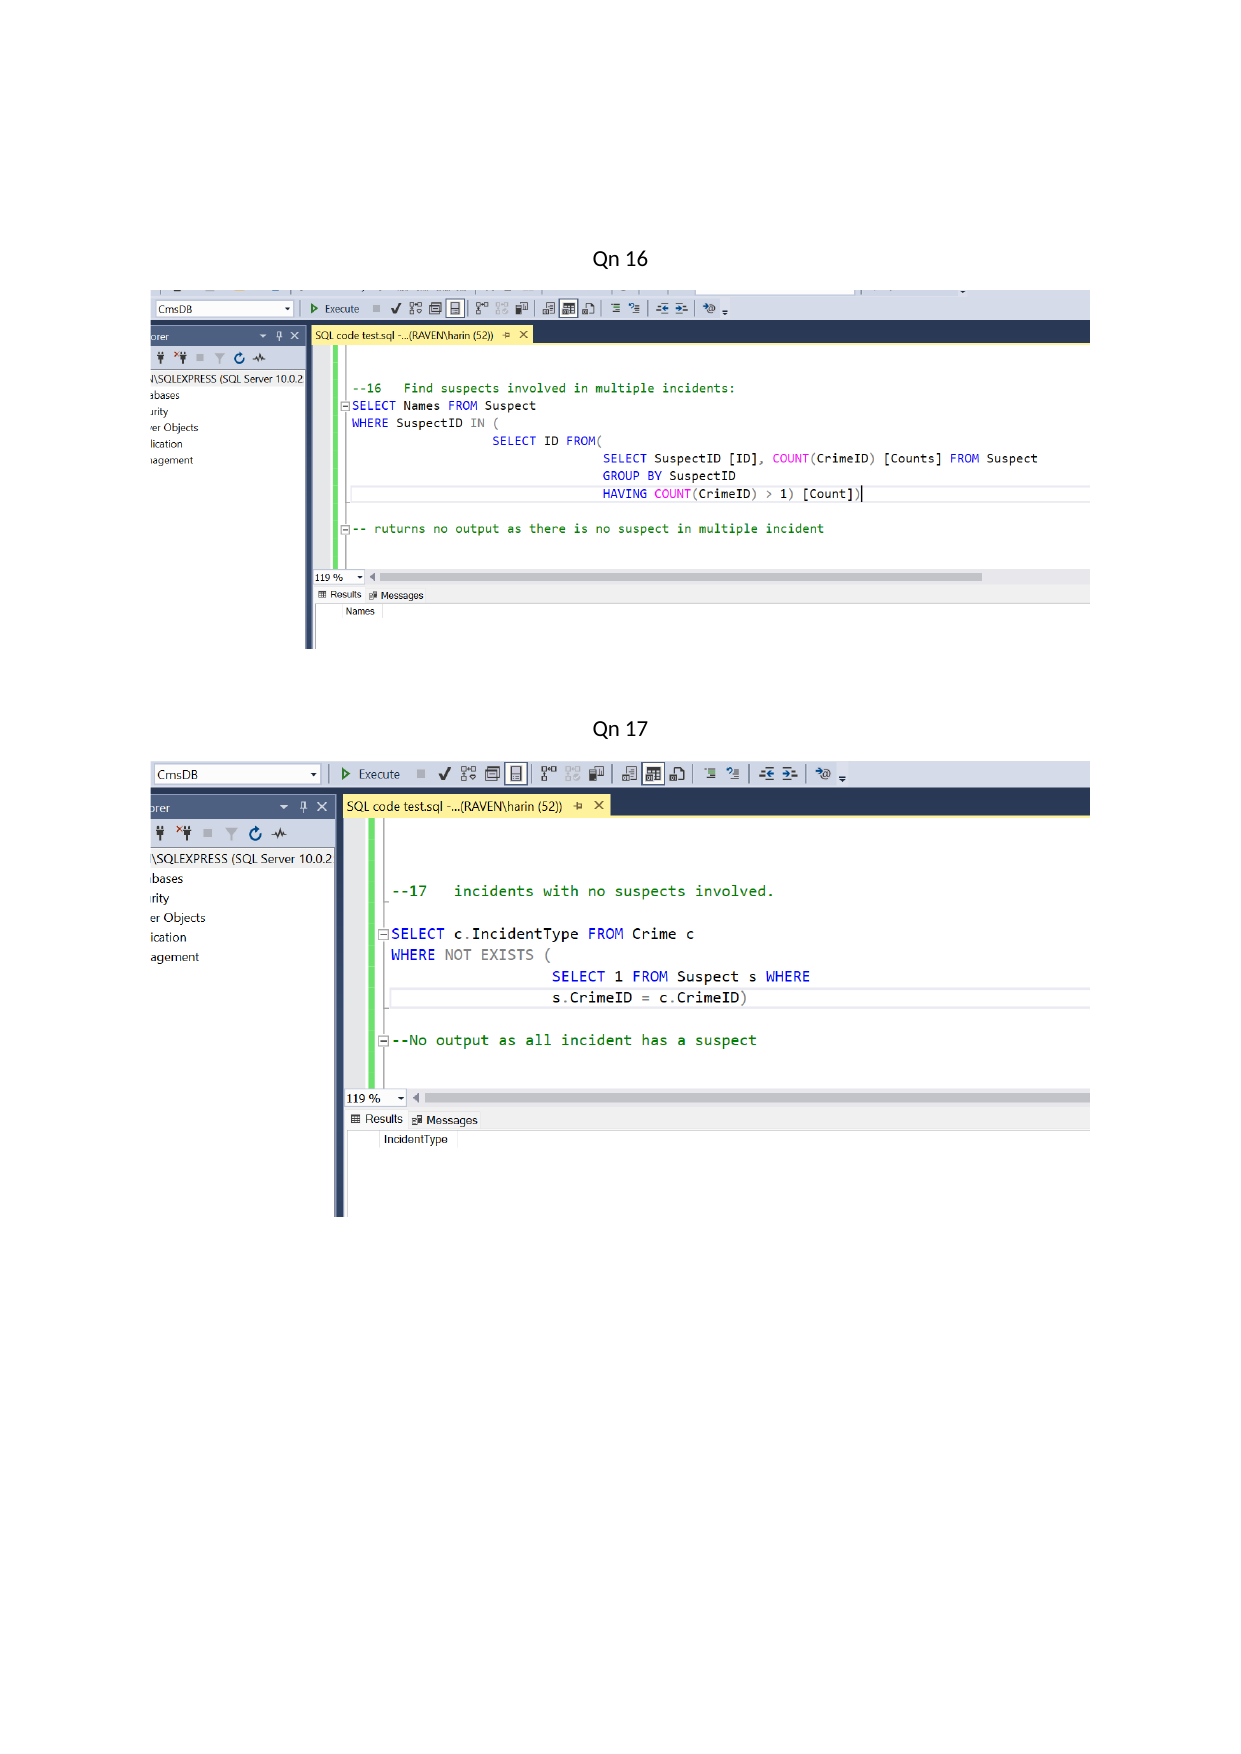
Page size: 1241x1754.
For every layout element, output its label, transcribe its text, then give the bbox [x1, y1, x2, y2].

text Qn 16 [150, 244, 1090, 272]
picture [150, 290, 1090, 649]
text Qn 17 [150, 714, 1090, 742]
picture [150, 761, 1090, 1217]
